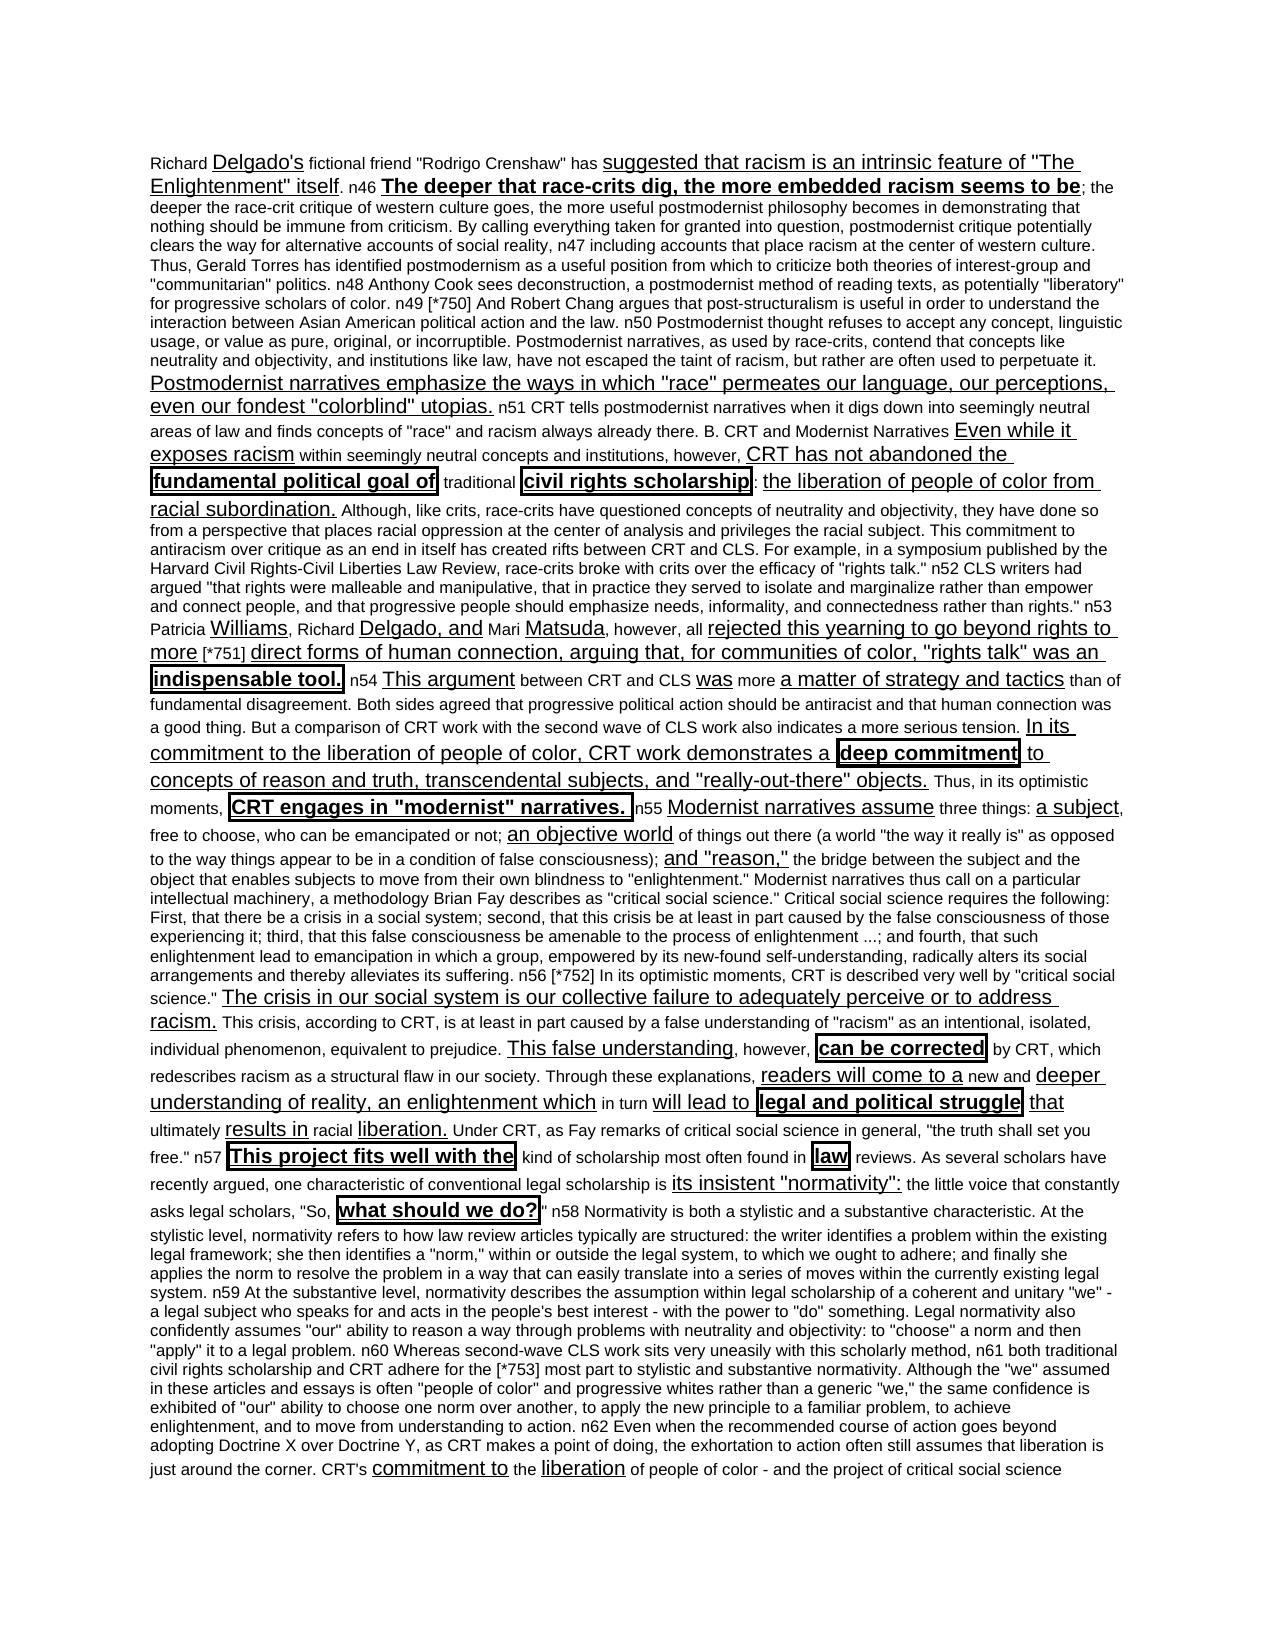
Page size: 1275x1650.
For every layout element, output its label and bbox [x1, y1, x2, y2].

text [150, 150, 1125, 1479]
